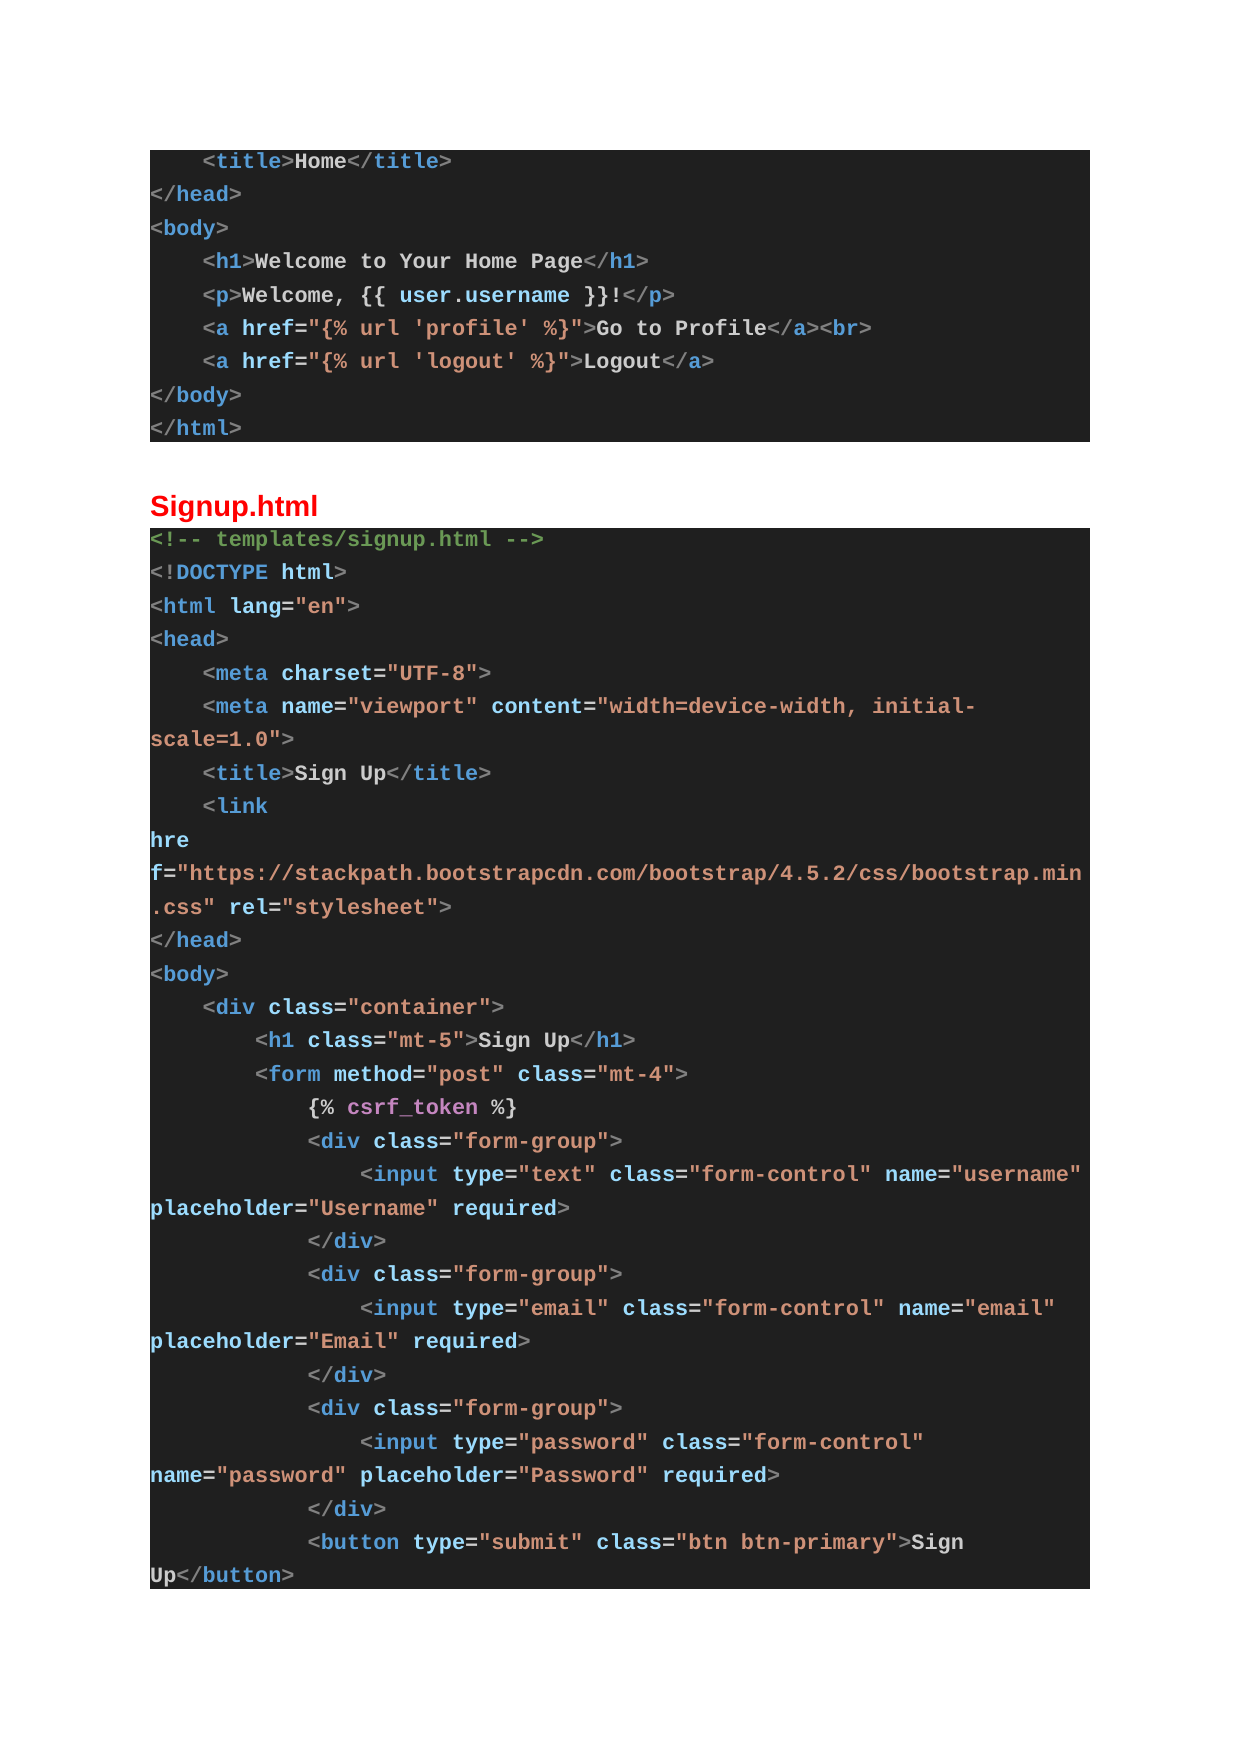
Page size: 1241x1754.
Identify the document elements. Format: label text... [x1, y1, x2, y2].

text <body> [150, 963, 1090, 987]
text {% csrf_token %} [150, 1096, 1090, 1121]
text <form method="post" class="mt-4"> [150, 1063, 1090, 1088]
text <a href="{% url 'profile' %}">Go to Profile</a><br> [150, 317, 1090, 342]
text <button type="submit" class="btn btn-primary">Sign Up</button> [150, 1531, 1090, 1589]
text </head> [150, 183, 1090, 208]
text <a href="{% url 'logout' %}">Logout</a> [150, 351, 1090, 375]
text </div> [150, 1230, 1090, 1255]
text </div> [150, 1498, 1090, 1522]
text <meta name="viewport" content="width=device-width, initial-scale=1.0"> [150, 695, 1090, 753]
text <html lang="en"> [150, 595, 1090, 620]
text <title>Sign Up</title> [150, 762, 1090, 787]
text <!DOCTYPE html> [150, 561, 1090, 586]
text </div> [150, 1364, 1090, 1389]
text <div class="form-group"> [150, 1130, 1090, 1155]
text <h1 class="mt-5">Sign Up</h1> [150, 1029, 1090, 1054]
text </head> [150, 929, 1090, 954]
text </body> [150, 384, 1090, 409]
text Signup.html [150, 489, 1090, 523]
text <!-- templates/signup.html --> [150, 528, 1090, 553]
text <p>Welcome, {{ user.username }}!</p> [150, 284, 1090, 308]
text <div class="form-group"> [150, 1397, 1090, 1422]
text <input type="text" class="form-control" name="username" placeholder="Username" required> [150, 1163, 1090, 1222]
text <title>Home</title> [150, 150, 1090, 175]
text <input type="password" class="form-control" name="password" placeholder="Password" required> [150, 1431, 1090, 1489]
text <input type="email" class="form-control" name="email" placeholder="Email" required> [150, 1297, 1090, 1355]
text </html> [150, 417, 1090, 442]
text <head> [150, 628, 1090, 653]
text <body> [150, 217, 1090, 242]
text <meta charset="UTF-8"> [150, 662, 1090, 687]
text <h1>Welcome to Your Home Page</h1> [150, 250, 1090, 275]
text <link href="https://stackpath.bootstrapcdn.com/bootstrap/4.5.2/css/bootstrap.min.css" rel="stylesheet"> [150, 796, 1090, 921]
text <div class="container"> [150, 996, 1090, 1021]
text <div class="form-group"> [150, 1264, 1090, 1288]
